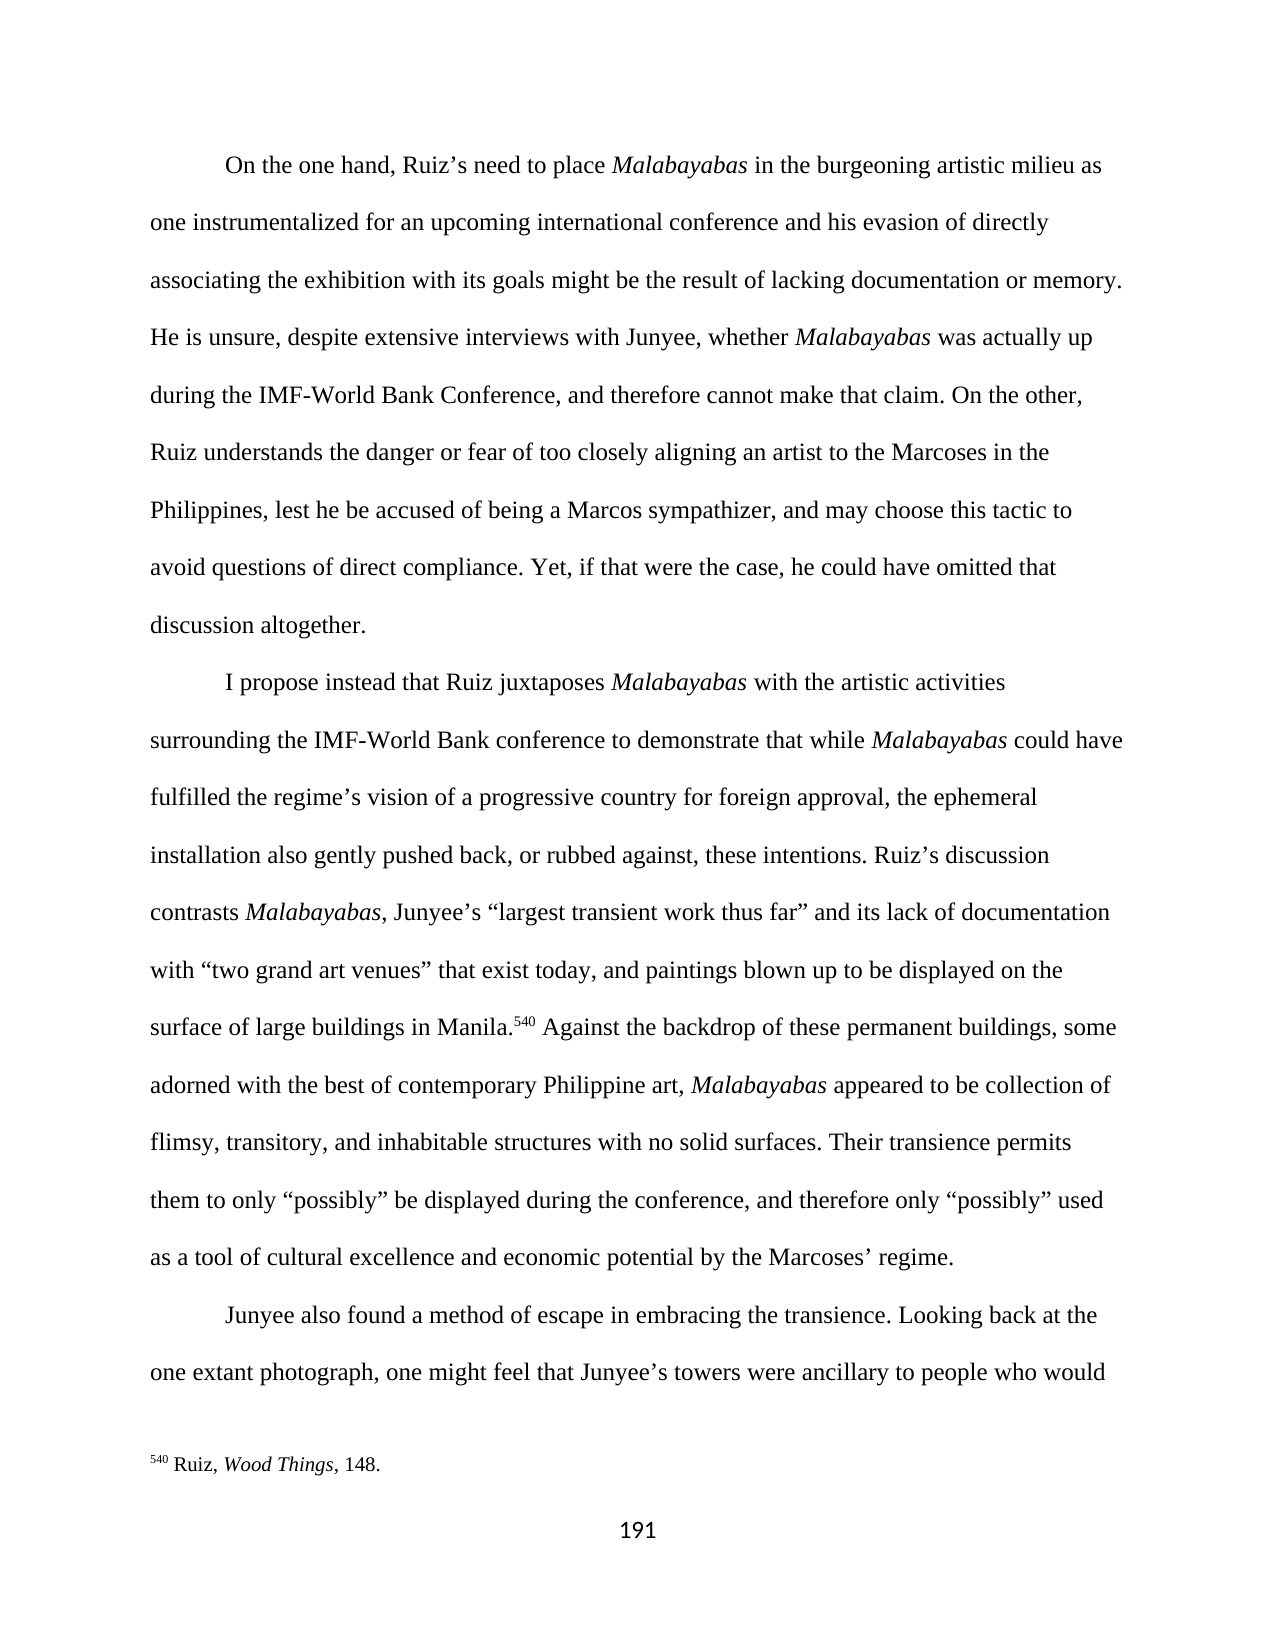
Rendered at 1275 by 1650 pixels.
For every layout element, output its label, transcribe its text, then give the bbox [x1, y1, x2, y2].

text On the one hand, Ruiz’s need to place Malabayabas in the burgeoning artistic milieu as one instrumentalized for an upcoming international conference and his evasion of directly associating the exhibition with its goals might be the result of lacking documentation or memory. He is unsure, despite extensive interviews with Junyee, whether Malabayabas was actually up during the IMF-World Bank Conference, and therefore cannot make that claim. On the other, Ruiz understands the danger or fear of too closely aligning an artist to the Marcoses in the Philippines, lest he be accused of being a Marcos sympathizer, and may choose this tactic to avoid questions of direct compliance. Yet, if that were the case, he could have omitted that discussion altogether. [150, 150, 1125, 639]
text I propose instead that Ruiz juxtaposes Malabayabas with the artistic activities surrounding the IMF-World Bank conference to demonstrate that while Malabayabas could have fulfilled the regime’s vision of a progressive country for foreign approval, the ephemeral installation also gently pushed back, or rubbed against, these intentions. Ruiz’s discussion contrasts Malabayabas, Junyee’s “largest transient work thus far” and its lack of documentation with “two grand art venues” that exist today, and paintings blown up to be displayed on the surface of large buildings in Manila. Against the backdrop of these permanent buildings, some adorned with the best of contemporary Philippine art, Malabayabas appeared to be collection of flimsy, transitory, and inhabitable structures with no solid surfaces. Their transience permits them to only “possibly” be displayed during the conference, and therefore only “possibly” used as a tool of cultural excellence and economic potential by the Marcoses’ regime. [150, 667, 1125, 1271]
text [150, 1300, 1125, 1386]
